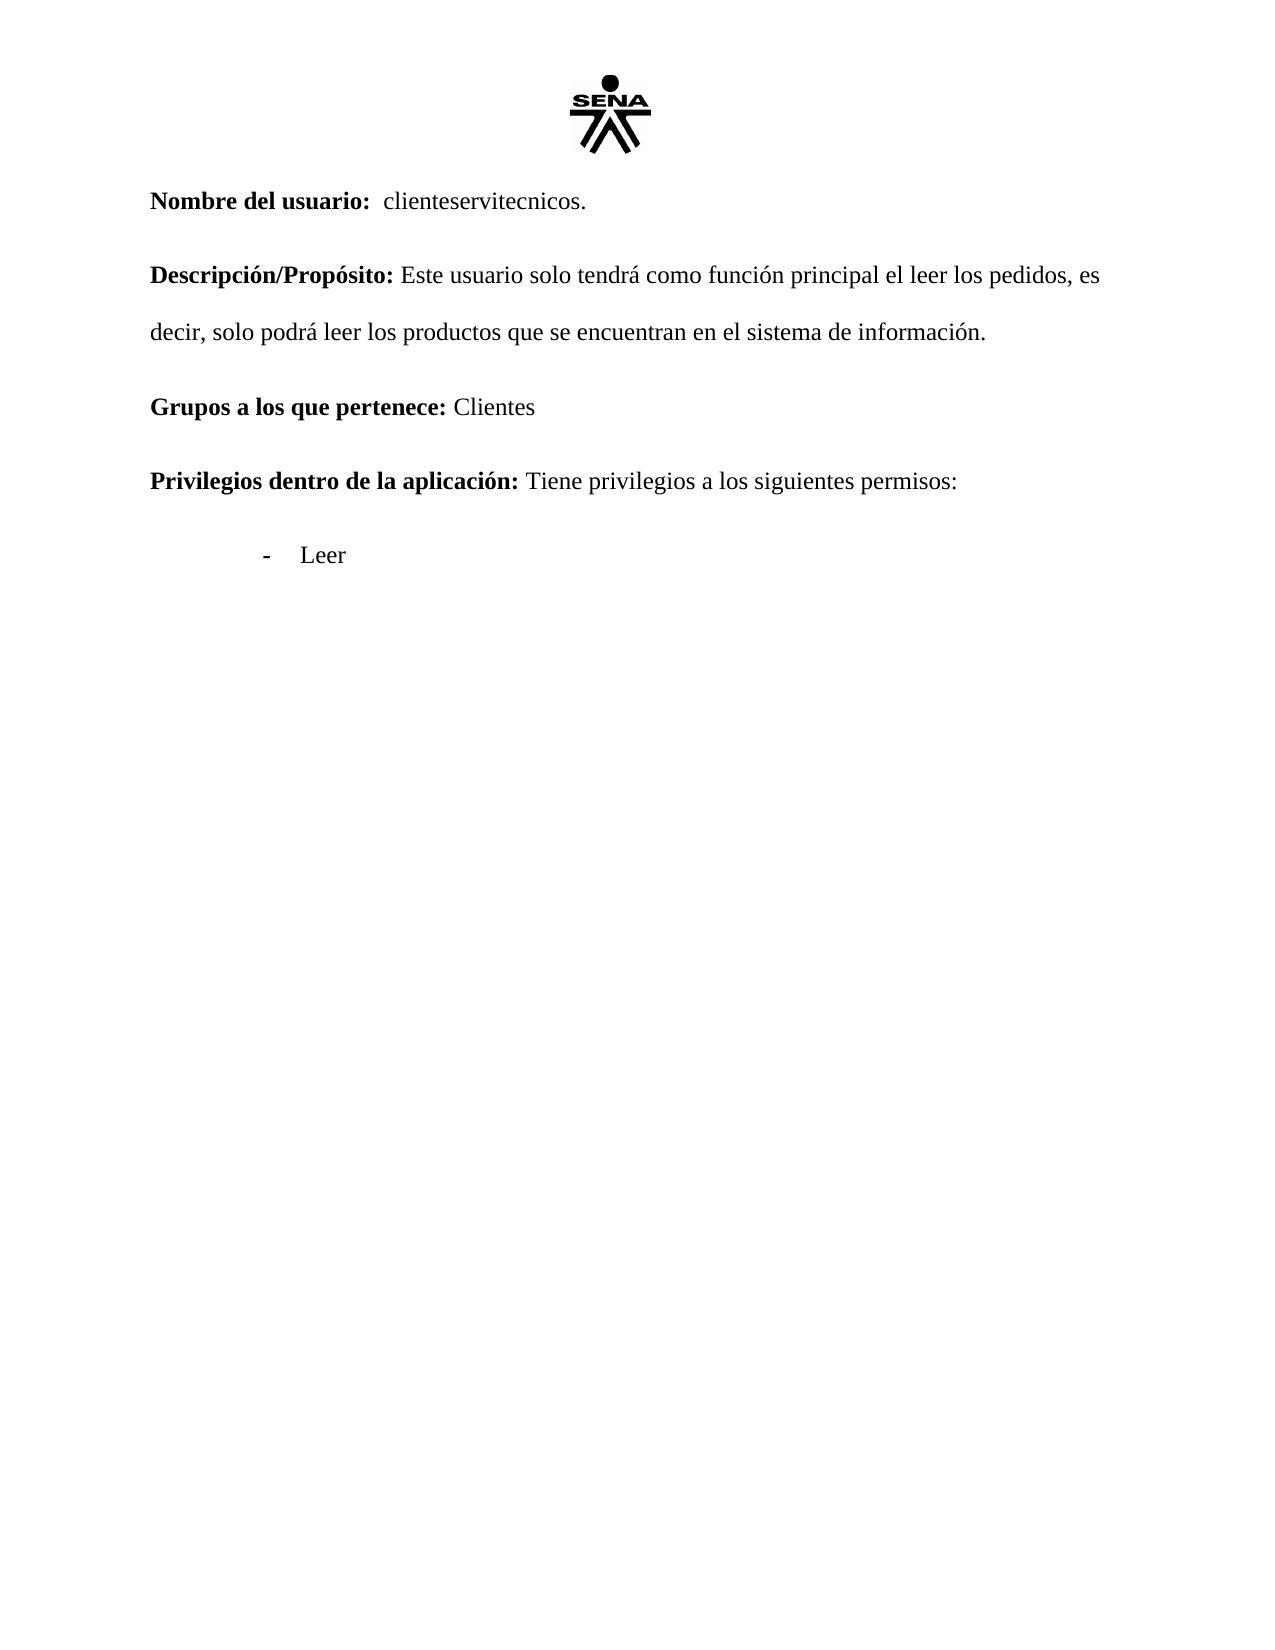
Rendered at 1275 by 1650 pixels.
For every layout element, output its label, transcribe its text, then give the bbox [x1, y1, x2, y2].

picture [569, 75, 651, 154]
text Grupos a los que pertenece: Clientes [150, 392, 1125, 420]
text Privilegios dentro de la aplicación: Tiene privilegios a los siguientes permisos: [150, 466, 1125, 494]
text Descripción/Propósito: Este usuario solo tendrá como función principal el leer los pedidos, es decir, solo podrá leer los productos que se encuentran en el sistema de información. [150, 260, 1125, 346]
text Nombre del usuario: clienteservitecnicos. [150, 186, 1125, 214]
list Leer [262, 540, 1125, 569]
